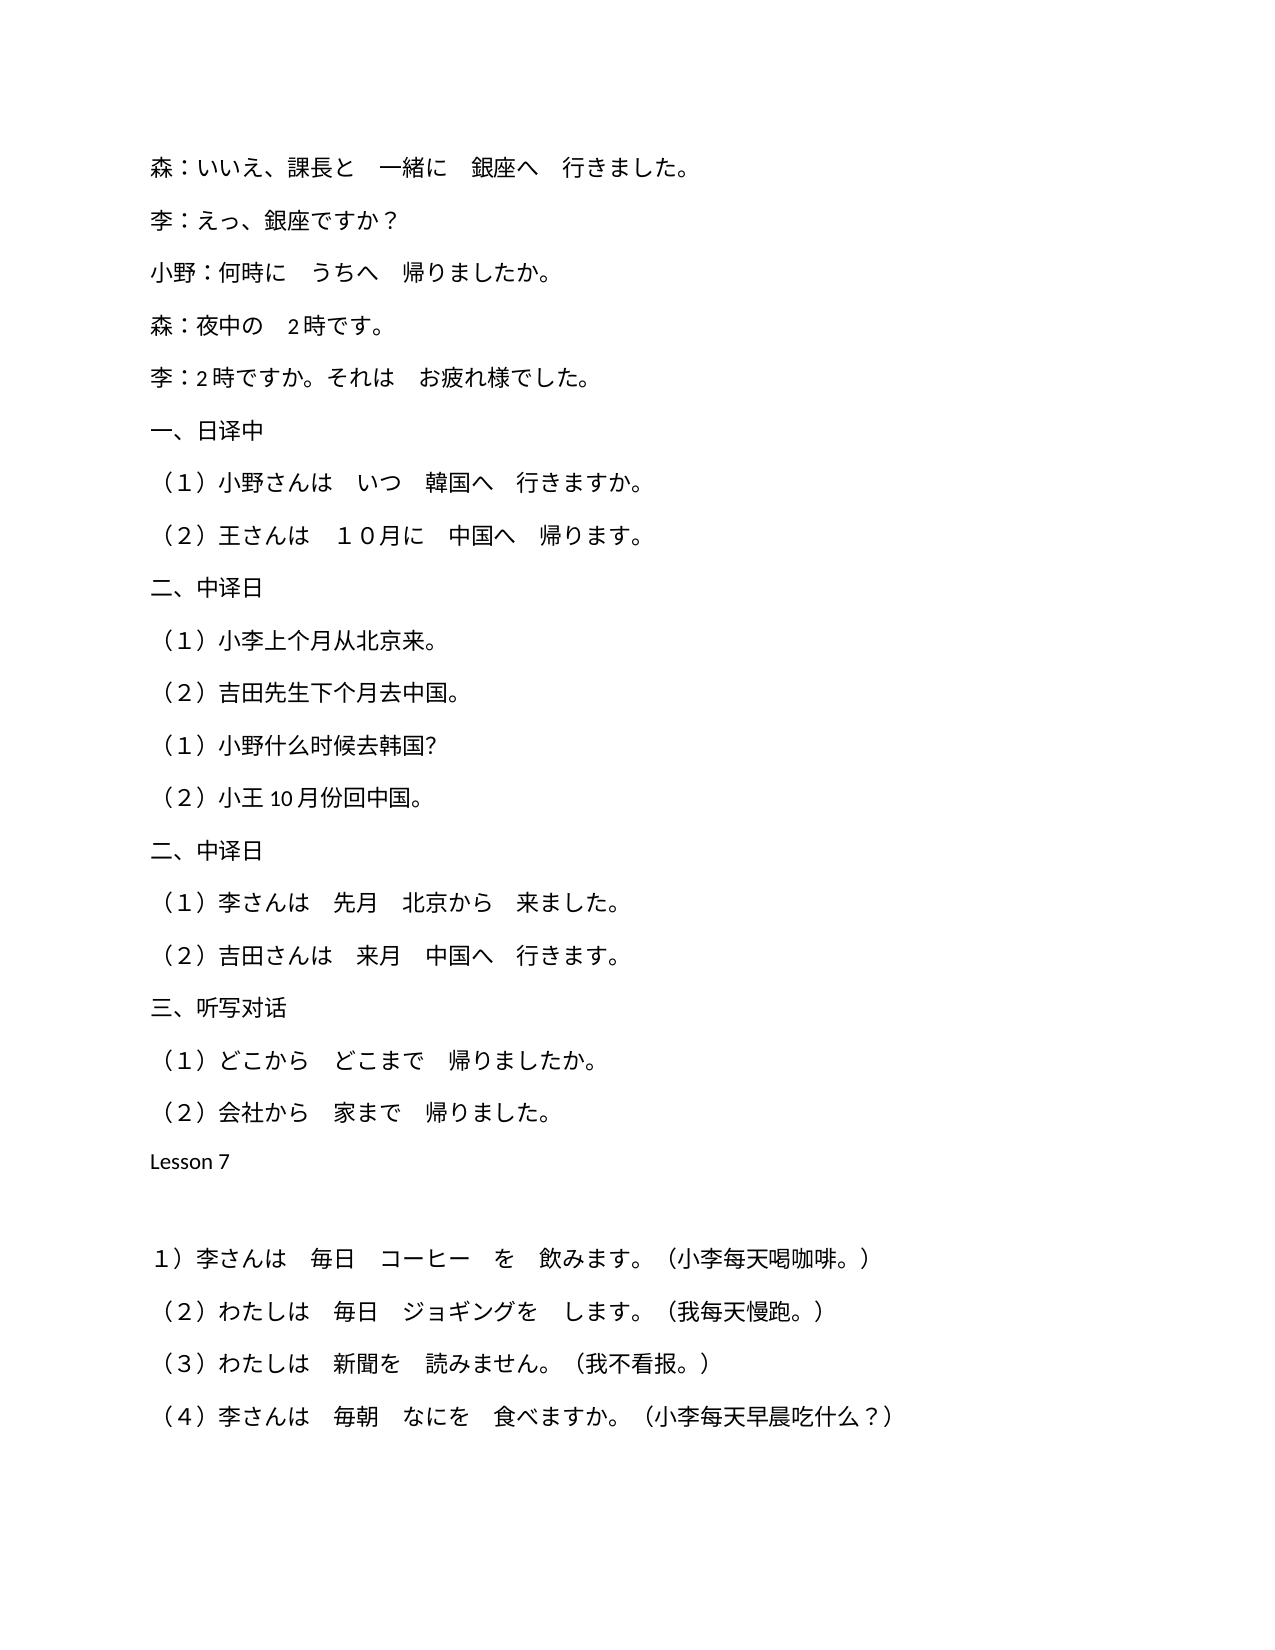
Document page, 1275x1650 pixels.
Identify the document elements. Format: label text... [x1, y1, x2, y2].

text 李：2時ですか。それは お疲れ様でした。 [150, 360, 1125, 393]
text （１）どこから どこまで 帰りましたか。 [150, 1042, 1125, 1076]
text （２）小王10月份回中国。 [150, 780, 1125, 813]
text 二、中译日 [150, 570, 1125, 603]
text 森：いいえ、課長と 一緒に 銀座へ 行きました。 [150, 150, 1125, 183]
text 三、听写对话 [150, 990, 1125, 1023]
text （１）小李上个月从北京来。 [150, 622, 1125, 656]
text 森：夜中の 2時です。 [150, 307, 1125, 341]
text 一、日译中 [150, 412, 1125, 446]
text １）李さんは 毎日 コーヒー を 飲みます。（小李每天喝咖啡。） [150, 1241, 1125, 1274]
text Lesson 7 [150, 1147, 1125, 1176]
text （２）会社から 家まで 帰りました。 [150, 1095, 1125, 1128]
text （４）李さんは 毎朝 なにを 食べますか。（小李每天早晨吃什么？） [150, 1399, 1125, 1432]
text （２）わたしは 毎日 ジョギングを します。（我每天慢跑。） [150, 1294, 1125, 1327]
text 二、中译日 [150, 832, 1125, 866]
text （２）王さんは １０月に 中国へ 帰ります。 [150, 517, 1125, 551]
text （２）吉田先生下个月去中国。 [150, 675, 1125, 708]
text （２）吉田さんは 来月 中国へ 行きます。 [150, 937, 1125, 971]
text 李：えっ、銀座ですか？ [150, 202, 1125, 236]
text （１）李さんは 先月 北京から 来ました。 [150, 885, 1125, 918]
text （１）小野什么时候去韩国？ [150, 727, 1125, 761]
text （３）わたしは 新聞を 読みません。（我不看报。） [150, 1346, 1125, 1379]
text 小野：何時に うちへ 帰りましたか。 [150, 255, 1125, 288]
text （１）小野さんは いつ 韓国へ 行きますか。 [150, 465, 1125, 498]
